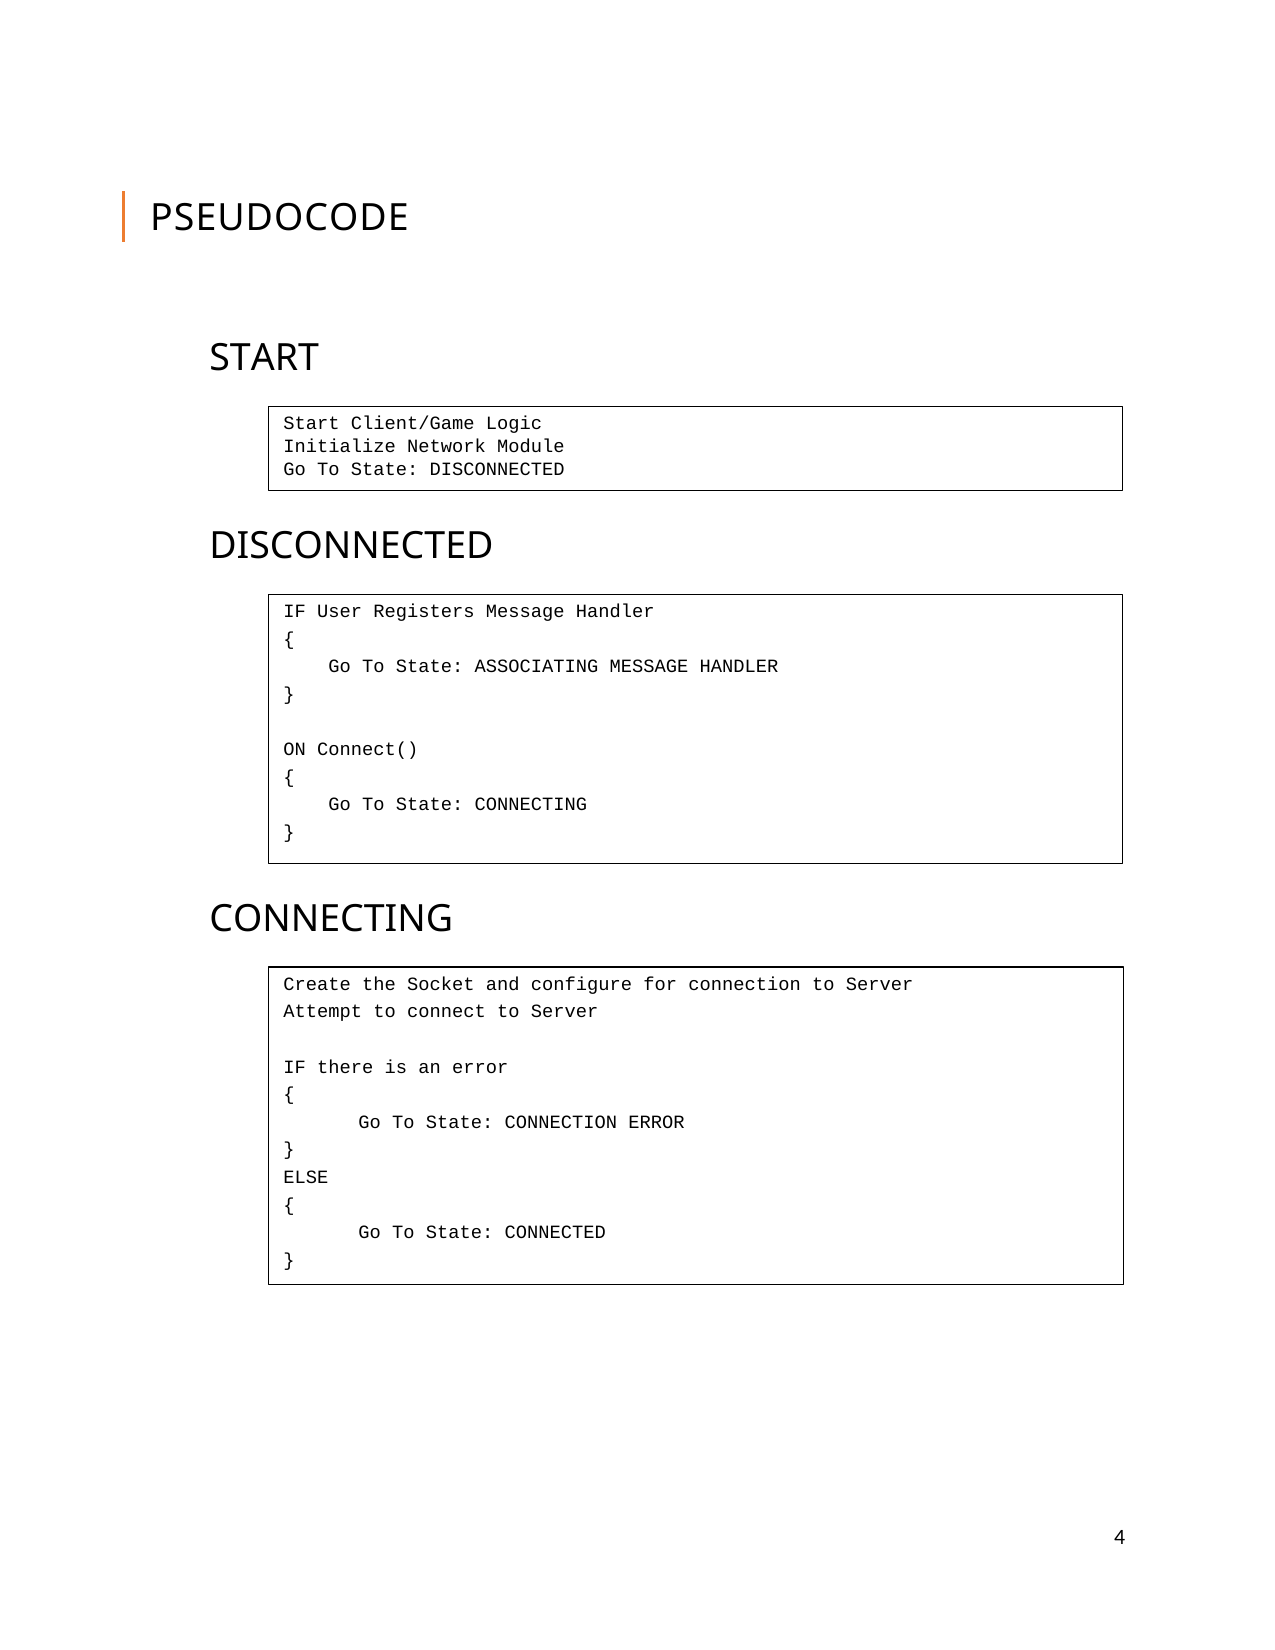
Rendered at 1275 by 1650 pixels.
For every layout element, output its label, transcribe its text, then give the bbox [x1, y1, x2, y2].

subtitle Pseudocode [125, 191, 1125, 242]
subtitle START [150, 330, 1125, 381]
subtitle CONNECTING [150, 891, 1125, 942]
subtitle DISCONNECTED [150, 518, 1125, 569]
